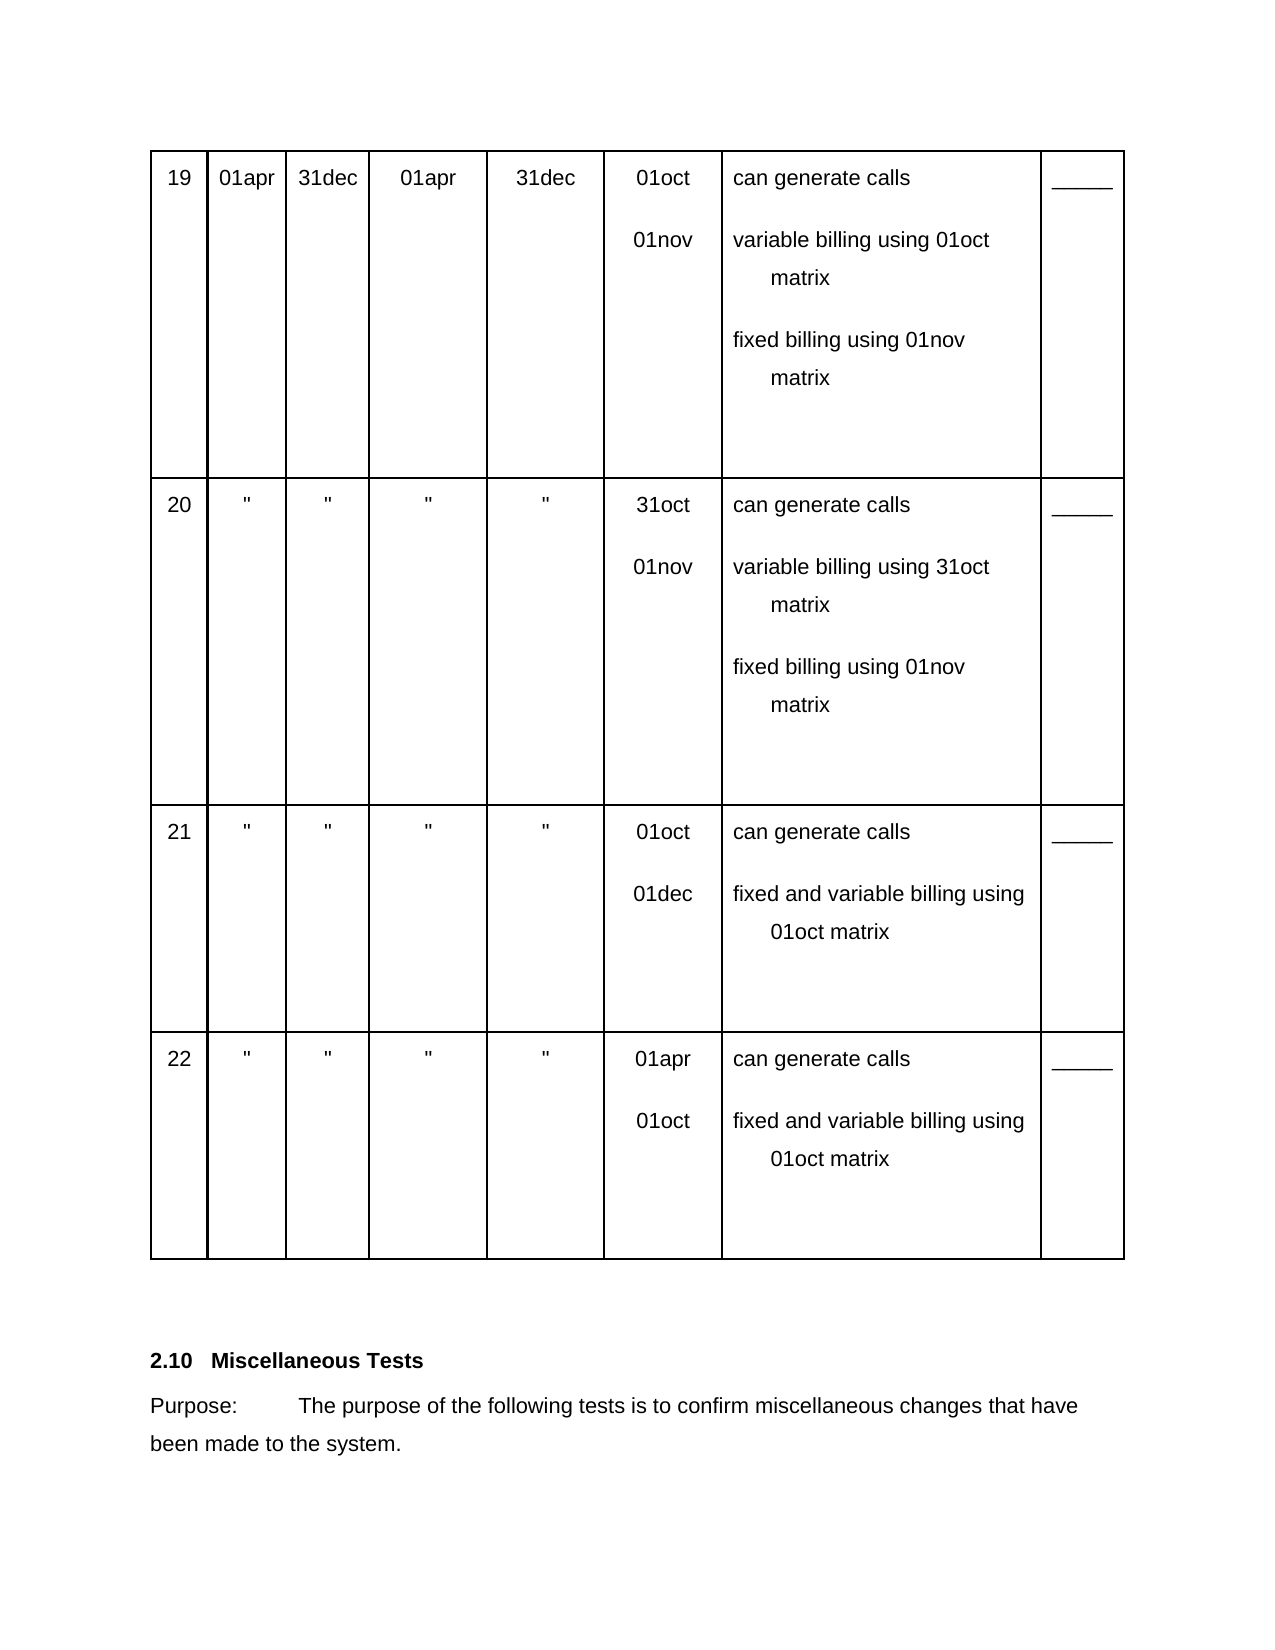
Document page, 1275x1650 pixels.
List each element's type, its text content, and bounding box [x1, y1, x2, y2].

table_cell " [209, 806, 285, 1031]
table_cell 01apr 01oct [605, 1033, 721, 1258]
table_cell 21 [152, 806, 206, 1031]
table_cell 31oct 01nov [605, 479, 721, 804]
table_cell _____ [1042, 806, 1123, 1031]
table_cell 20 [152, 479, 206, 804]
table_cell 31dec [488, 152, 603, 477]
table_cell can generate calls variable billing using 01oct matrix fixed billing using 01nov matrix [723, 152, 1040, 477]
table_cell can generate calls fixed and variable billing using 01oct matrix [723, 1033, 1040, 1258]
table_cell 01apr [370, 152, 486, 477]
table_cell " [488, 806, 603, 1031]
text Purpose: The purpose of the following tests is to confirm miscellaneous changes that have been made to the system. [150, 1381, 1125, 1456]
table_cell " [370, 806, 486, 1031]
table_cell " [488, 479, 603, 804]
table_cell " [287, 806, 368, 1031]
table_cell 31dec [287, 152, 368, 477]
table_cell can generate calls variable billing using 31oct matrix fixed billing using 01nov matrix [723, 479, 1040, 804]
table_cell " [287, 1033, 368, 1258]
table_cell 01oct 01dec [605, 806, 721, 1031]
table_cell _____ [1042, 1033, 1123, 1258]
table_cell 19 [152, 152, 206, 477]
table_cell " [287, 479, 368, 804]
table_cell " [209, 1033, 285, 1258]
text 2.10 Miscellaneous Tests [150, 1335, 1125, 1373]
table_cell " [209, 479, 285, 804]
table_cell _____ [1042, 479, 1123, 804]
table_cell " [370, 1033, 486, 1258]
table_cell " [370, 479, 486, 804]
table_cell 01apr [209, 152, 285, 477]
table_cell 22 [152, 1033, 206, 1258]
table_cell can generate calls fixed and variable billing using 01oct matrix [723, 806, 1040, 1031]
table_cell 01oct 01nov [605, 152, 721, 477]
table_cell _____ [1042, 152, 1123, 477]
table_cell " [488, 1033, 603, 1258]
